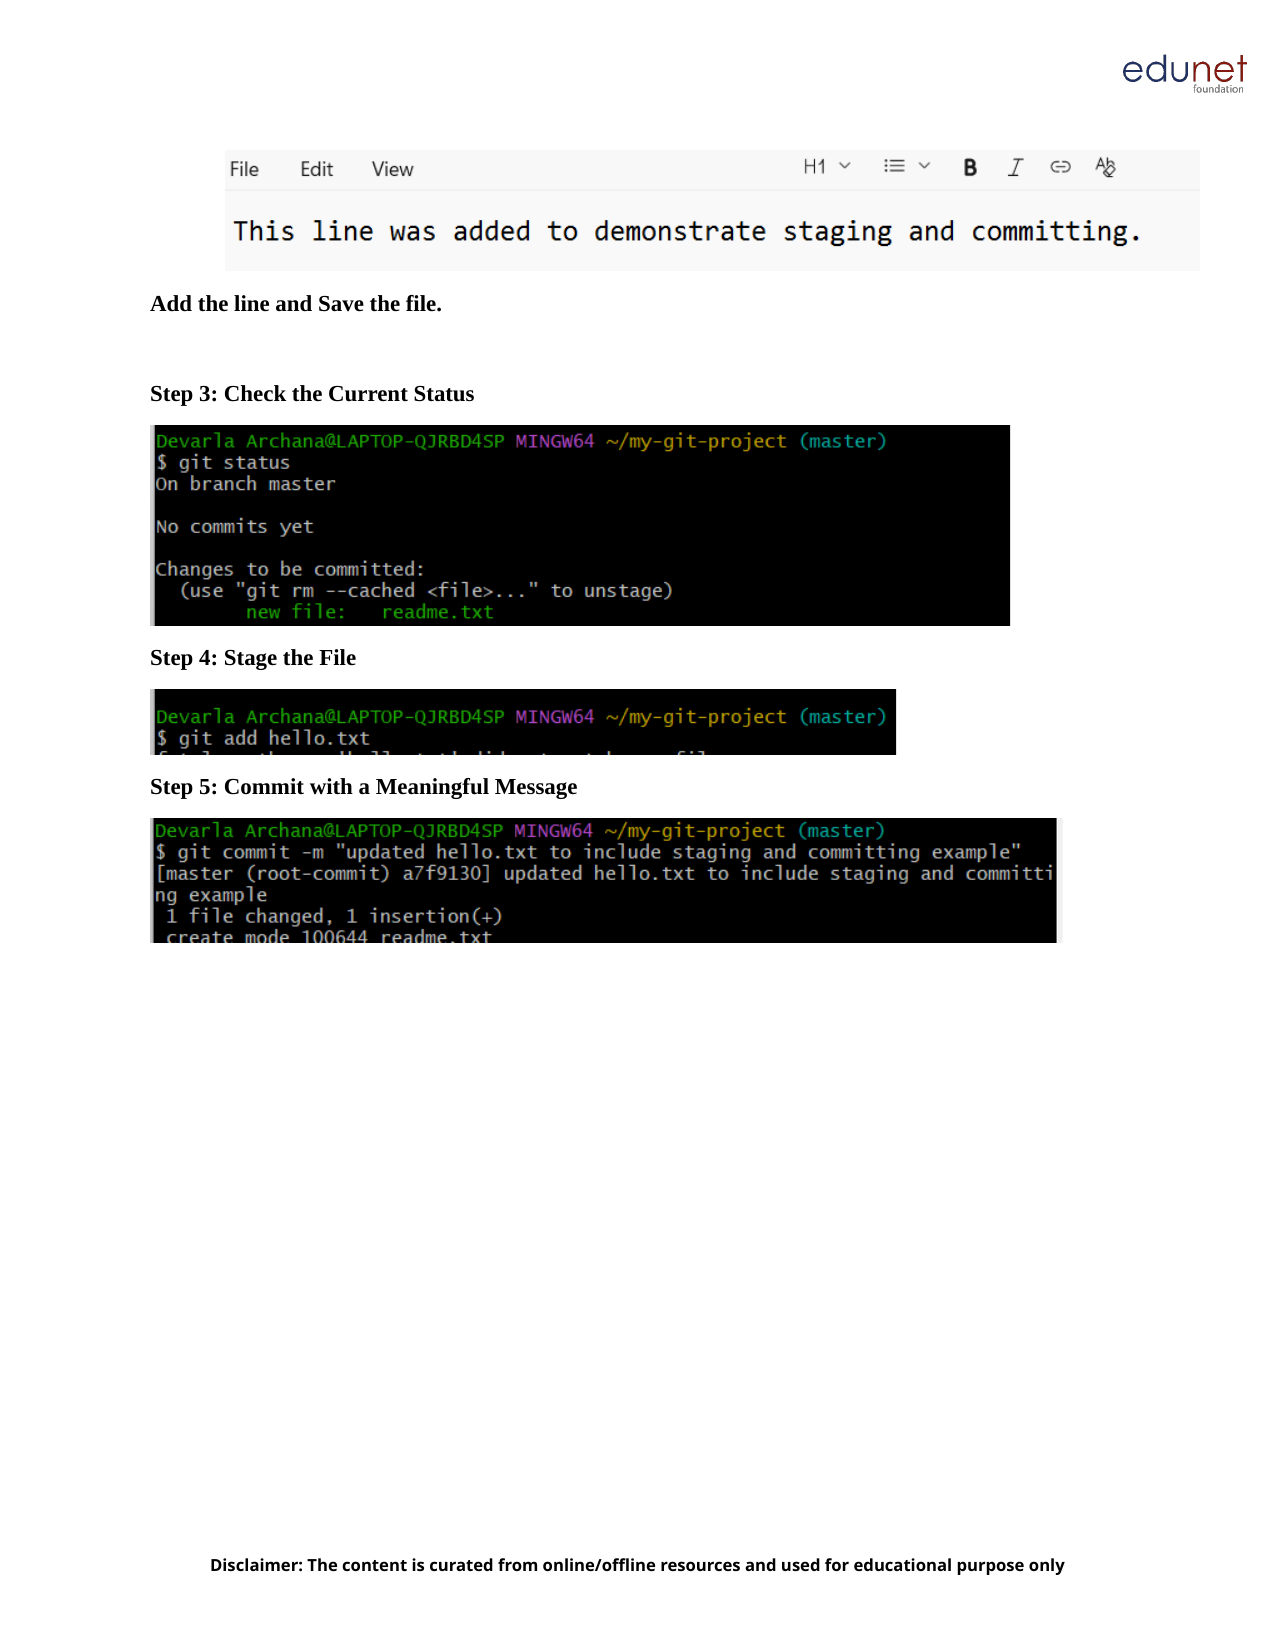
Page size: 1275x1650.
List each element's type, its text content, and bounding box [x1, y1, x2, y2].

text Add the line and Save the file. [150, 290, 1125, 316]
picture [1121, 53, 1248, 95]
text Step 4: Stage the File [150, 644, 1125, 670]
text Step 5: Commit with a Meaningful Message [150, 773, 1125, 799]
picture [150, 689, 897, 755]
picture [150, 818, 1063, 943]
picture [225, 150, 1200, 271]
picture [150, 425, 1011, 626]
text Step 3: Check the Current Status [150, 380, 1125, 406]
